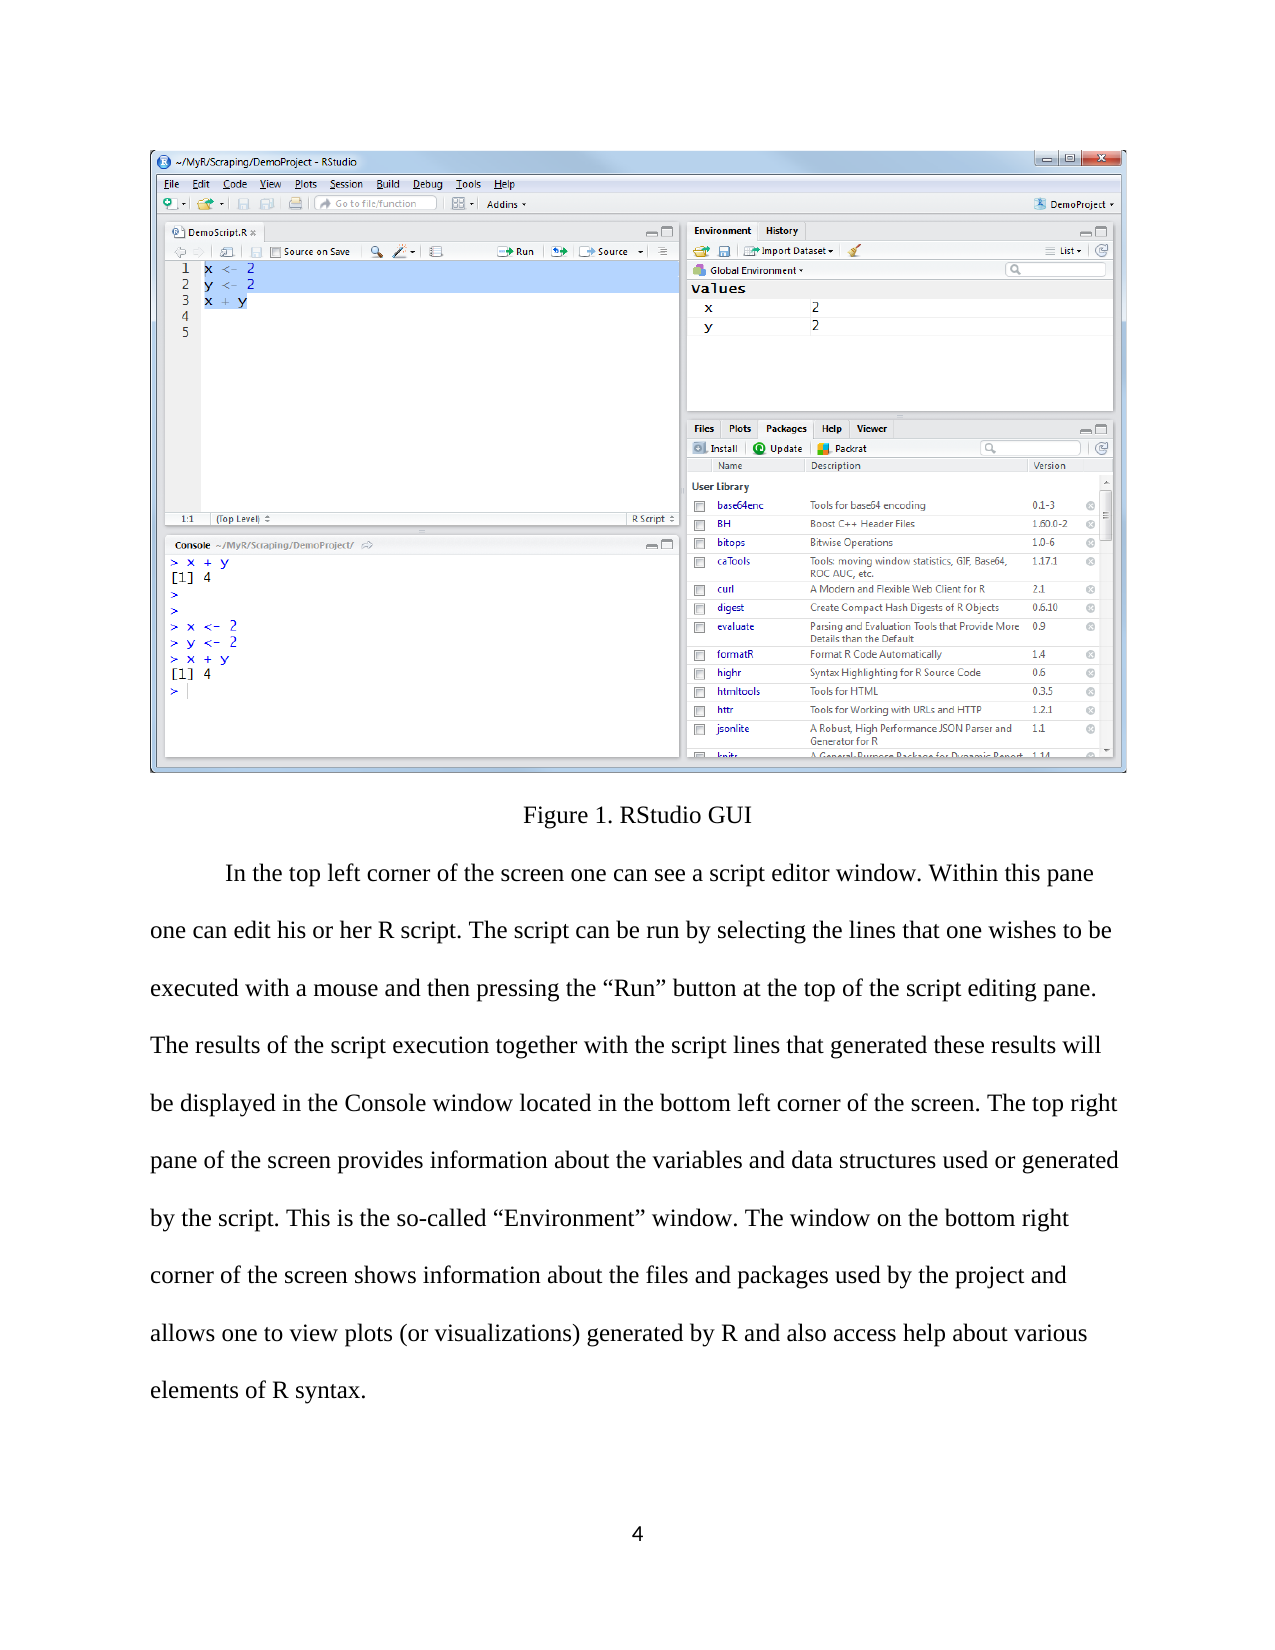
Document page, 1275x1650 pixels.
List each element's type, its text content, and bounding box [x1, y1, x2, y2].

text In the top left corner of the screen one can see a script editor window. Within this pane one can edit his or her R script. The script can be run by selecting the lines that one wishes to be executed with a mouse and then pressing the “Run” button at the top of the script editing pane. The results of the script execution together with the script lines that generated these results will be displayed in the Console window located in the bottom left corner of the screen. The top right pane of the screen provides information about the variables and data structures used or generated by the script. This is the so-called “Environment” window. The window on the bottom right corner of the screen shows information about the files and packages used by the project and allows one to view plots (or visualizations) generated by R and also access help about various elements of R syntax. [150, 858, 1125, 1404]
picture [150, 150, 1127, 773]
text Figure 1. RStudio GUI [150, 801, 1125, 829]
